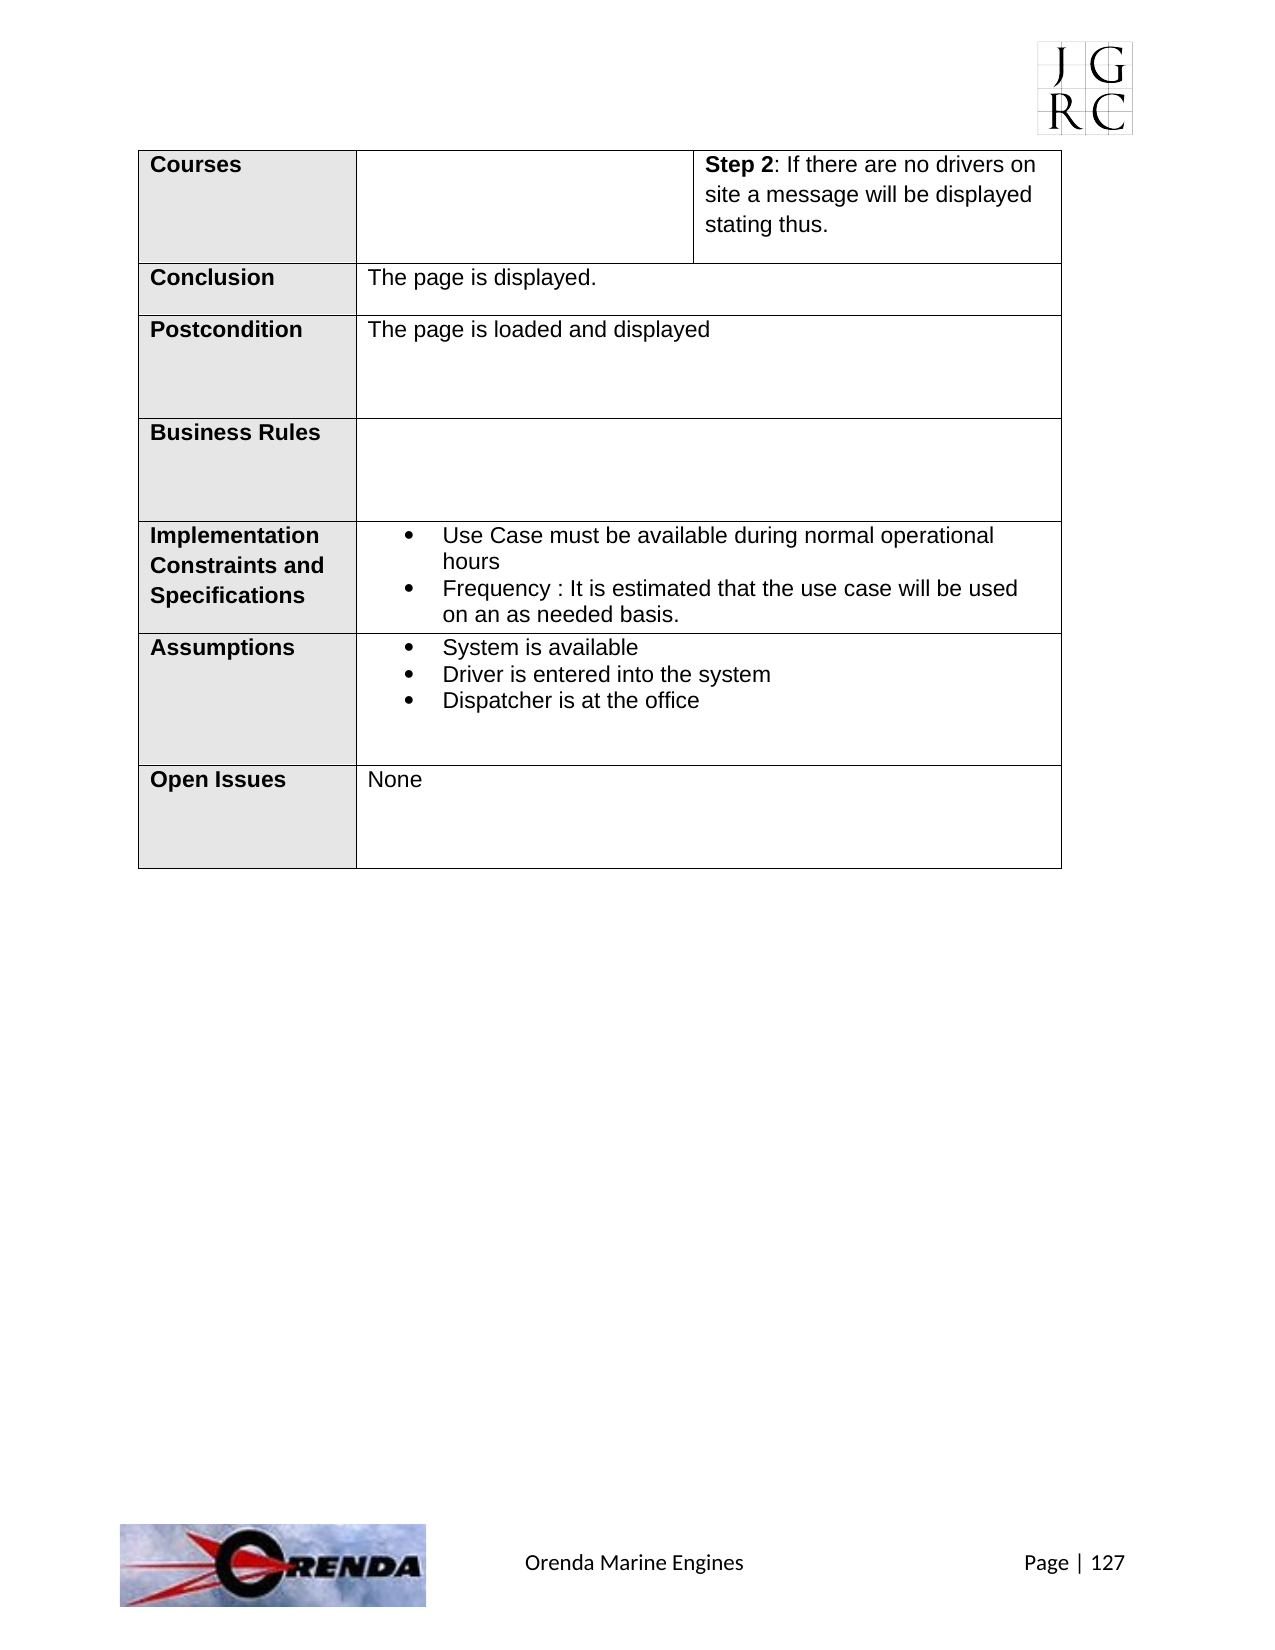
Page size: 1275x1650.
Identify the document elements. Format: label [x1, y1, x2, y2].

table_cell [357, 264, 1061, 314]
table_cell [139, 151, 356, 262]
picture [1035, 41, 1134, 137]
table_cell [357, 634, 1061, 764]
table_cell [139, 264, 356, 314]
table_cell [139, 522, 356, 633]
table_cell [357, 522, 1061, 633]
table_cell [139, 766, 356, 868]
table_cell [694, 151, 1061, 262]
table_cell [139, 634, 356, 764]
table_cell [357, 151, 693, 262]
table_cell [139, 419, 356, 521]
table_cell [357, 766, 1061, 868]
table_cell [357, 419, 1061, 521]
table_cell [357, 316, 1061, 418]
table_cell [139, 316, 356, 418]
